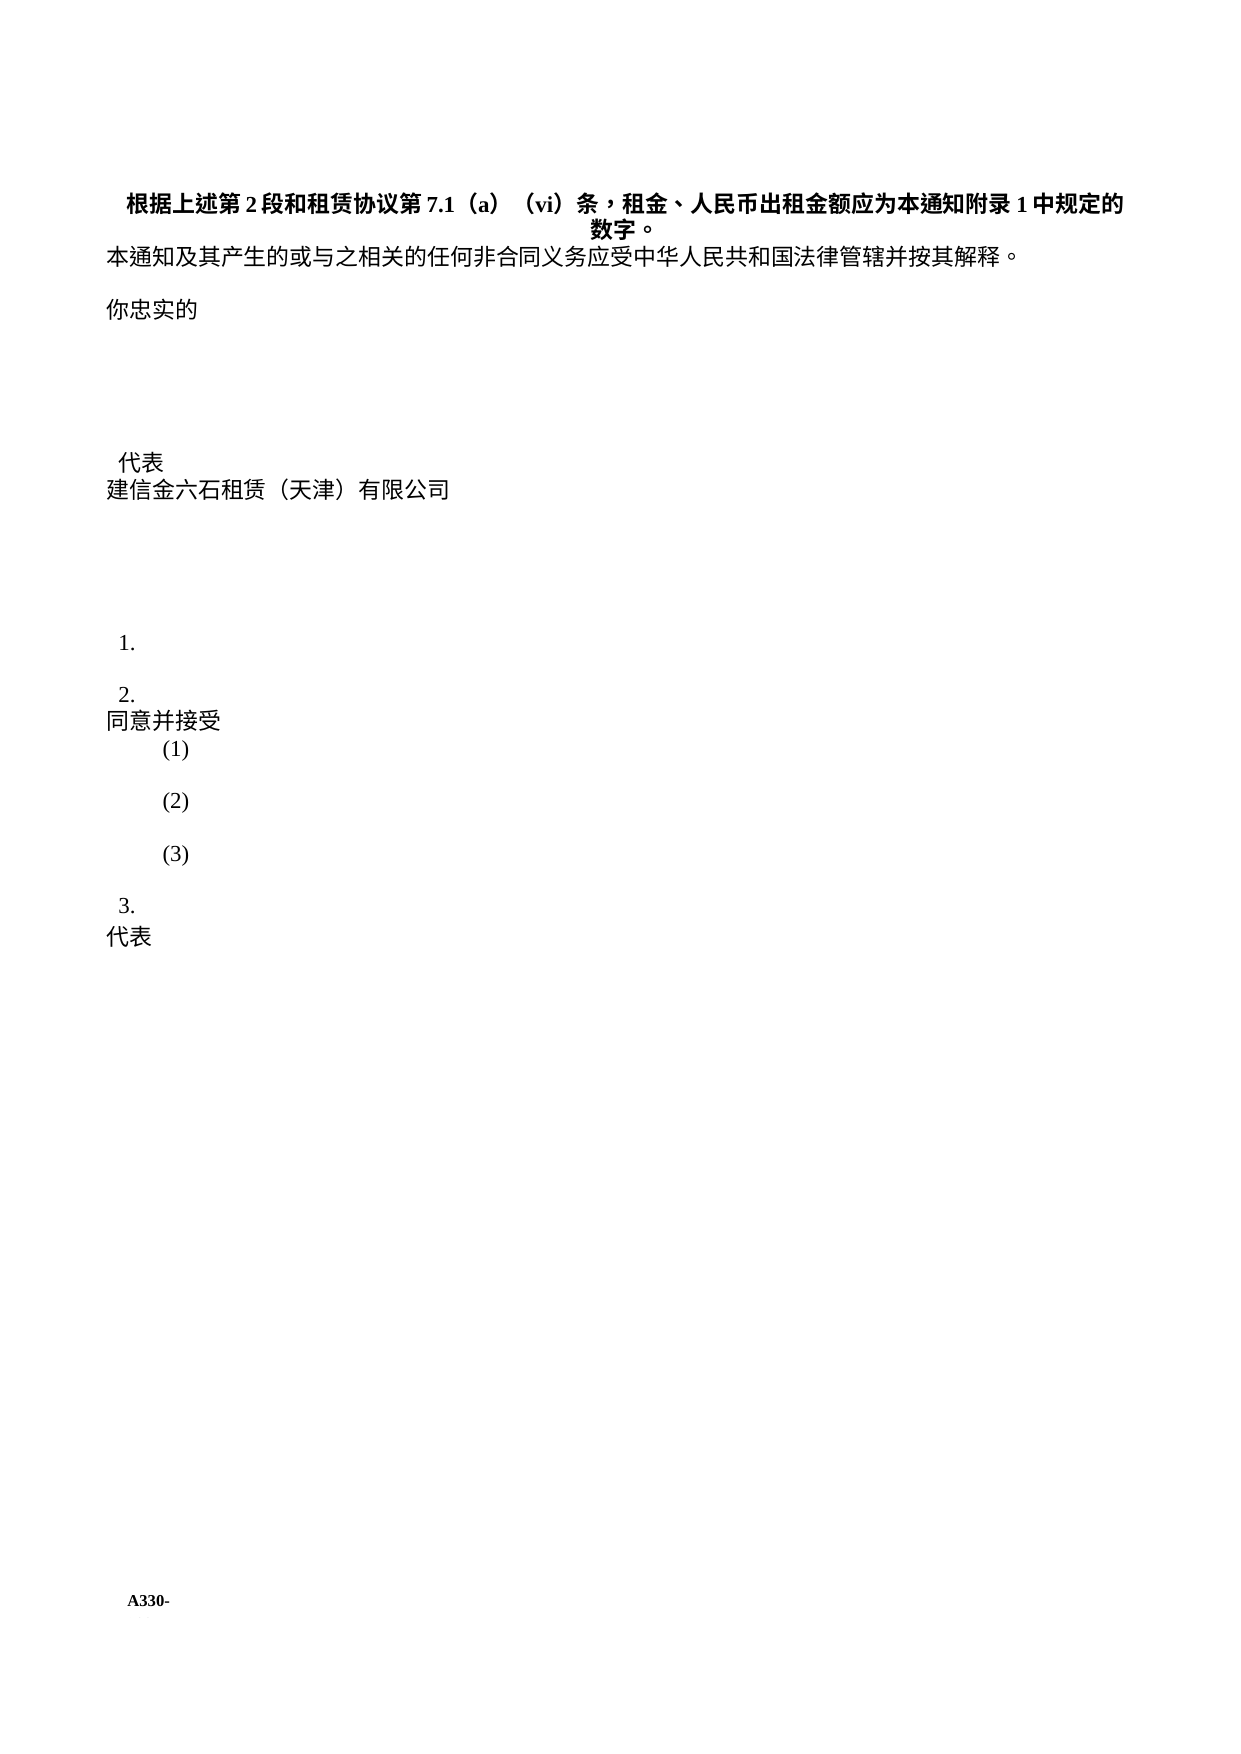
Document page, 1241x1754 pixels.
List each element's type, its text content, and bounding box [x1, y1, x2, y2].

text 建信金六石租赁（天津）有限公司 [106, 477, 1134, 503]
text 代表 [118, 450, 1134, 477]
text 你忠实的 [106, 297, 1134, 323]
text 同意并接受 [106, 708, 1134, 735]
subtitle 根据上述第2段和租赁协议第7.1（a）（vi）条，租金、人民币出租金额应为本通知附录1中规定的数字。 [118, 191, 1132, 244]
text 本通知及其产生的或与之相关的任何非合同义务应受中华人民共和国法律管辖并按其解释。 [106, 244, 1134, 270]
text 代表 [106, 924, 1134, 950]
